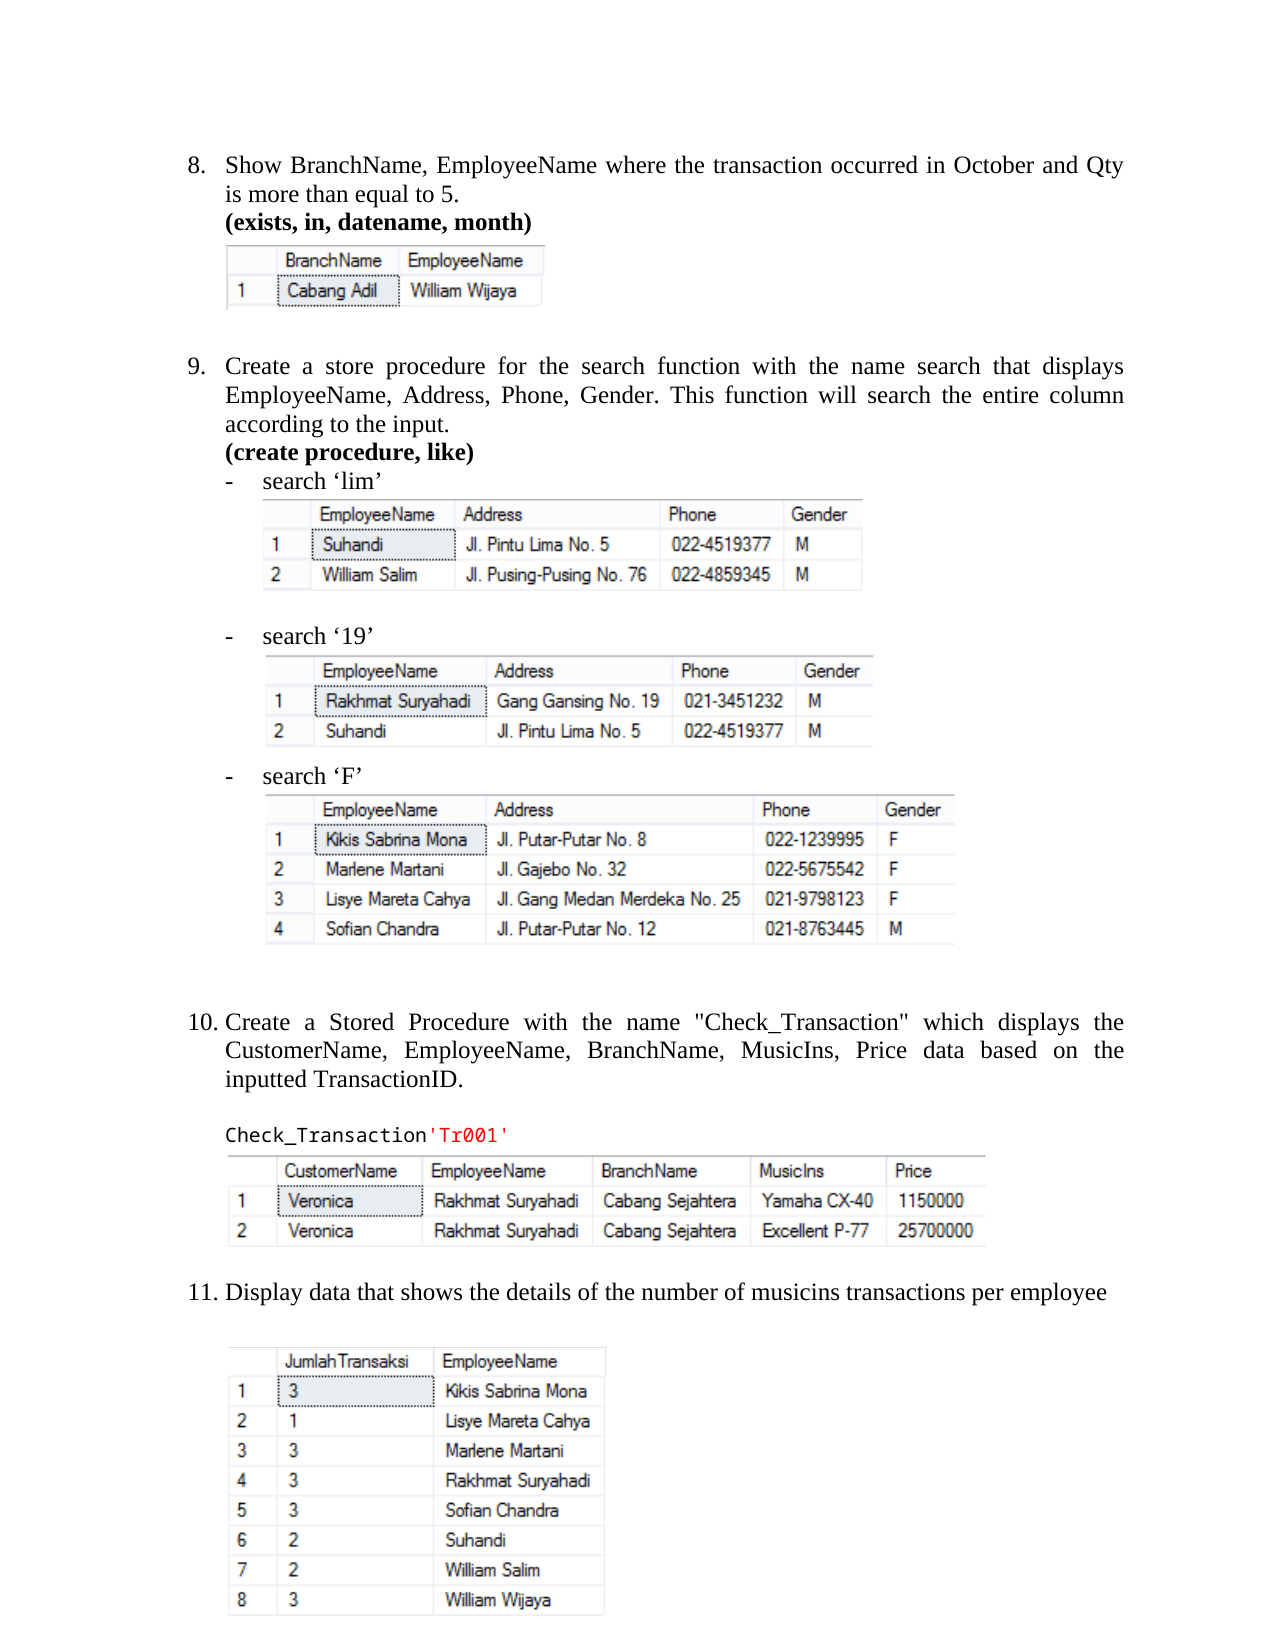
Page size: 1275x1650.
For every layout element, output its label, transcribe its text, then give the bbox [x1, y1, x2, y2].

list search ‘19’ [225, 621, 1125, 650]
list Create a Stored Procedure with the name "Check_Transaction" which displays the CustomerName, EmployeeName, BranchName, MusicIns, Price data based on the inputted TransactionID. [187, 1007, 1125, 1093]
picture [265, 793, 955, 945]
picture [228, 1154, 986, 1247]
picture [228, 1347, 607, 1616]
list Show BranchName, EmployeeName where the transaction occurred in October and Qty is more than equal to 5. [187, 150, 1125, 207]
picture [226, 245, 546, 310]
list search ‘F’ [225, 761, 1125, 789]
list search ‘lim’ [225, 466, 1125, 495]
picture [262, 499, 863, 591]
list Create a store procedure for the search function with the name search that displays EmployeeName, Address, Phone, Gender. This function will search the entire column according to the input. [187, 351, 1125, 437]
list (create procedure, like) [225, 437, 1125, 466]
list Display data that shows the details of the number of musicins transactions per employee [187, 1277, 1125, 1305]
list (exists, in, datename, month) [225, 207, 1125, 236]
picture [265, 655, 874, 749]
list Check_Transaction'Tr001' [225, 1122, 1125, 1149]
